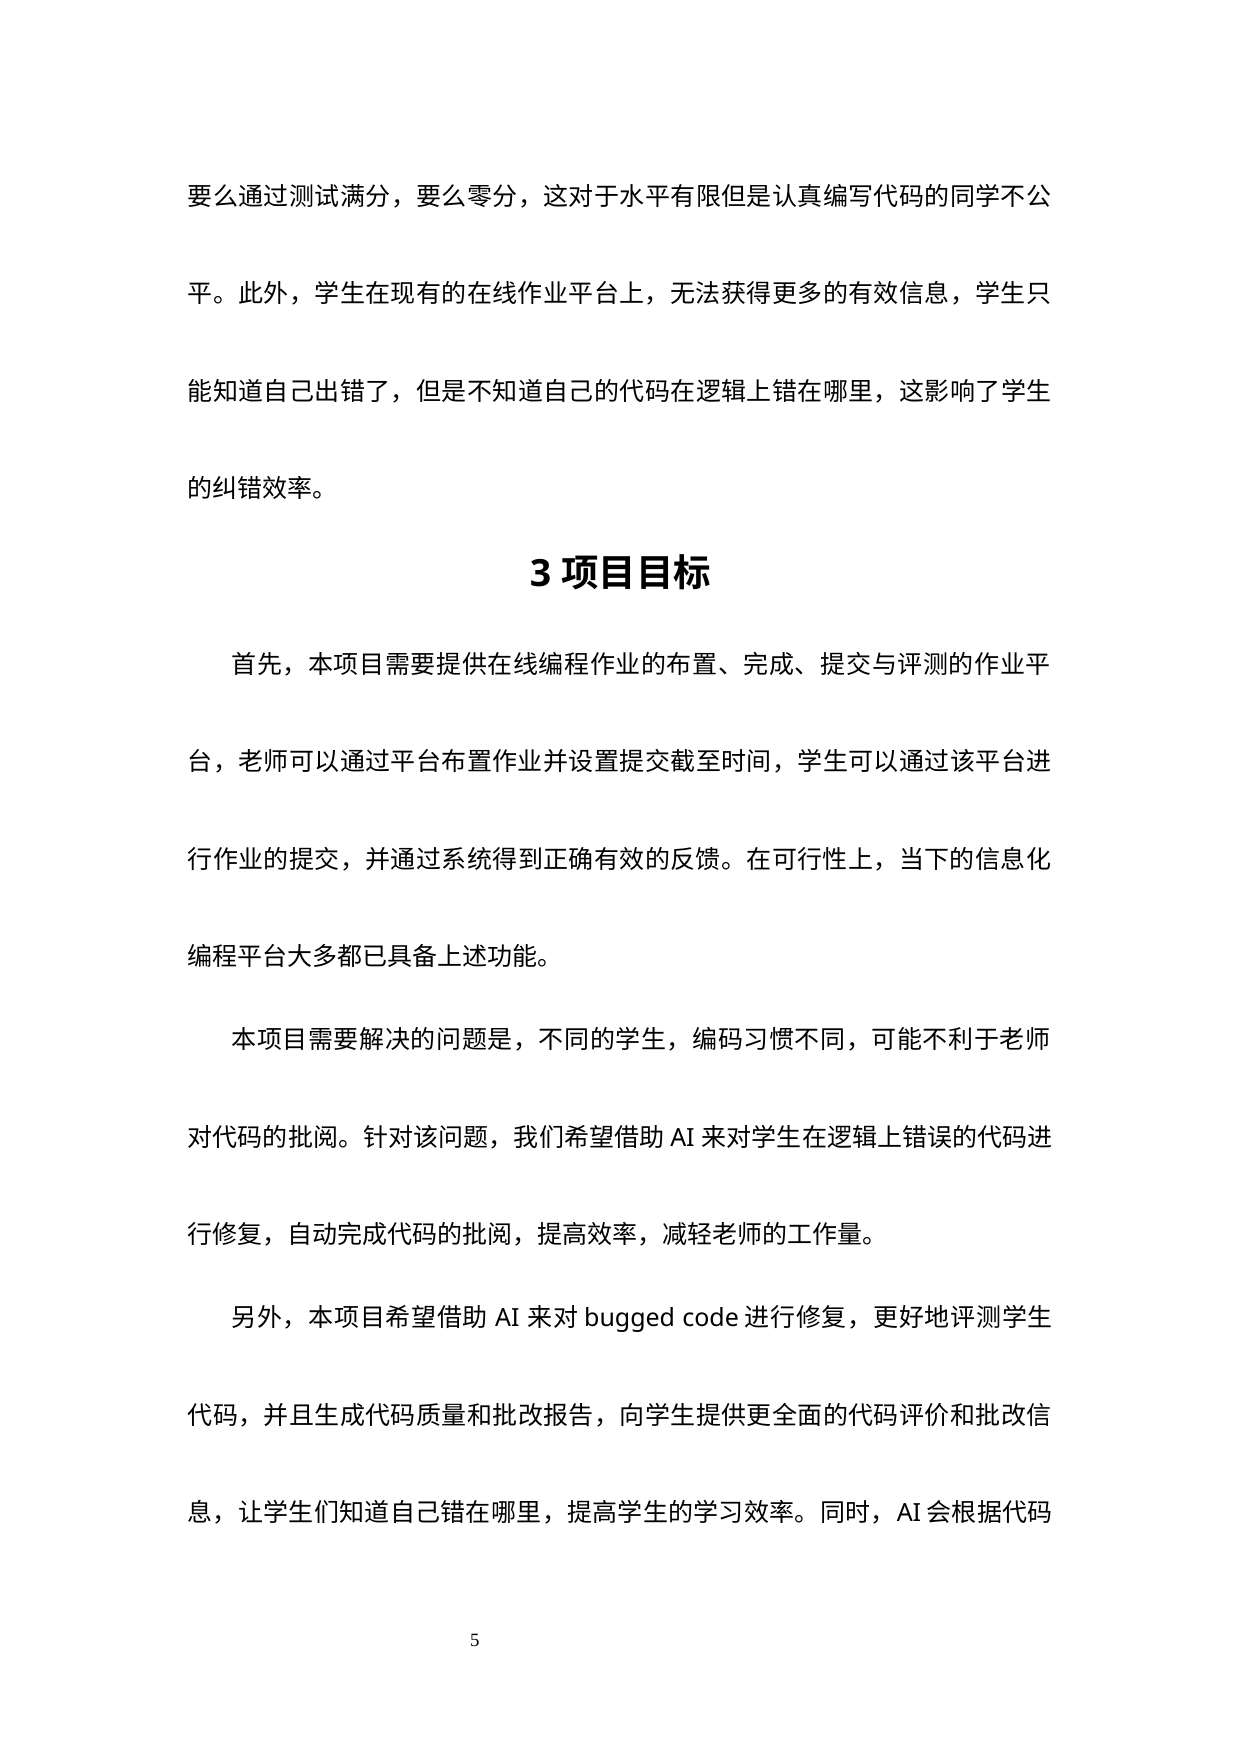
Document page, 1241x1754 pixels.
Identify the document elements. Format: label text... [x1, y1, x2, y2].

text 3 项目目标 [187, 538, 1053, 603]
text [187, 162, 1053, 519]
text 首先，本项目需要提供在线编程作业的布置、完成、提交与评测的作业平台，老师可以通过平台布置作业并设置提交截至时间，学生可以通过该平台进行作业的提交，并通过系统得到正确有效的反馈。在可行性上，当下的信息化编程平台大多都已具备上述功能。 [187, 630, 1053, 987]
text 本项目需要解决的问题是，不同的学生，编码习惯不同，可能不利于老师对代码的批阅。针对该问题，我们希望借助 AI 来对学生在逻辑上错误的代码进行修复，自动完成代码的批阅，提高效率，减轻老师的工作量。 [187, 1005, 1053, 1265]
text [187, 1283, 1053, 1543]
